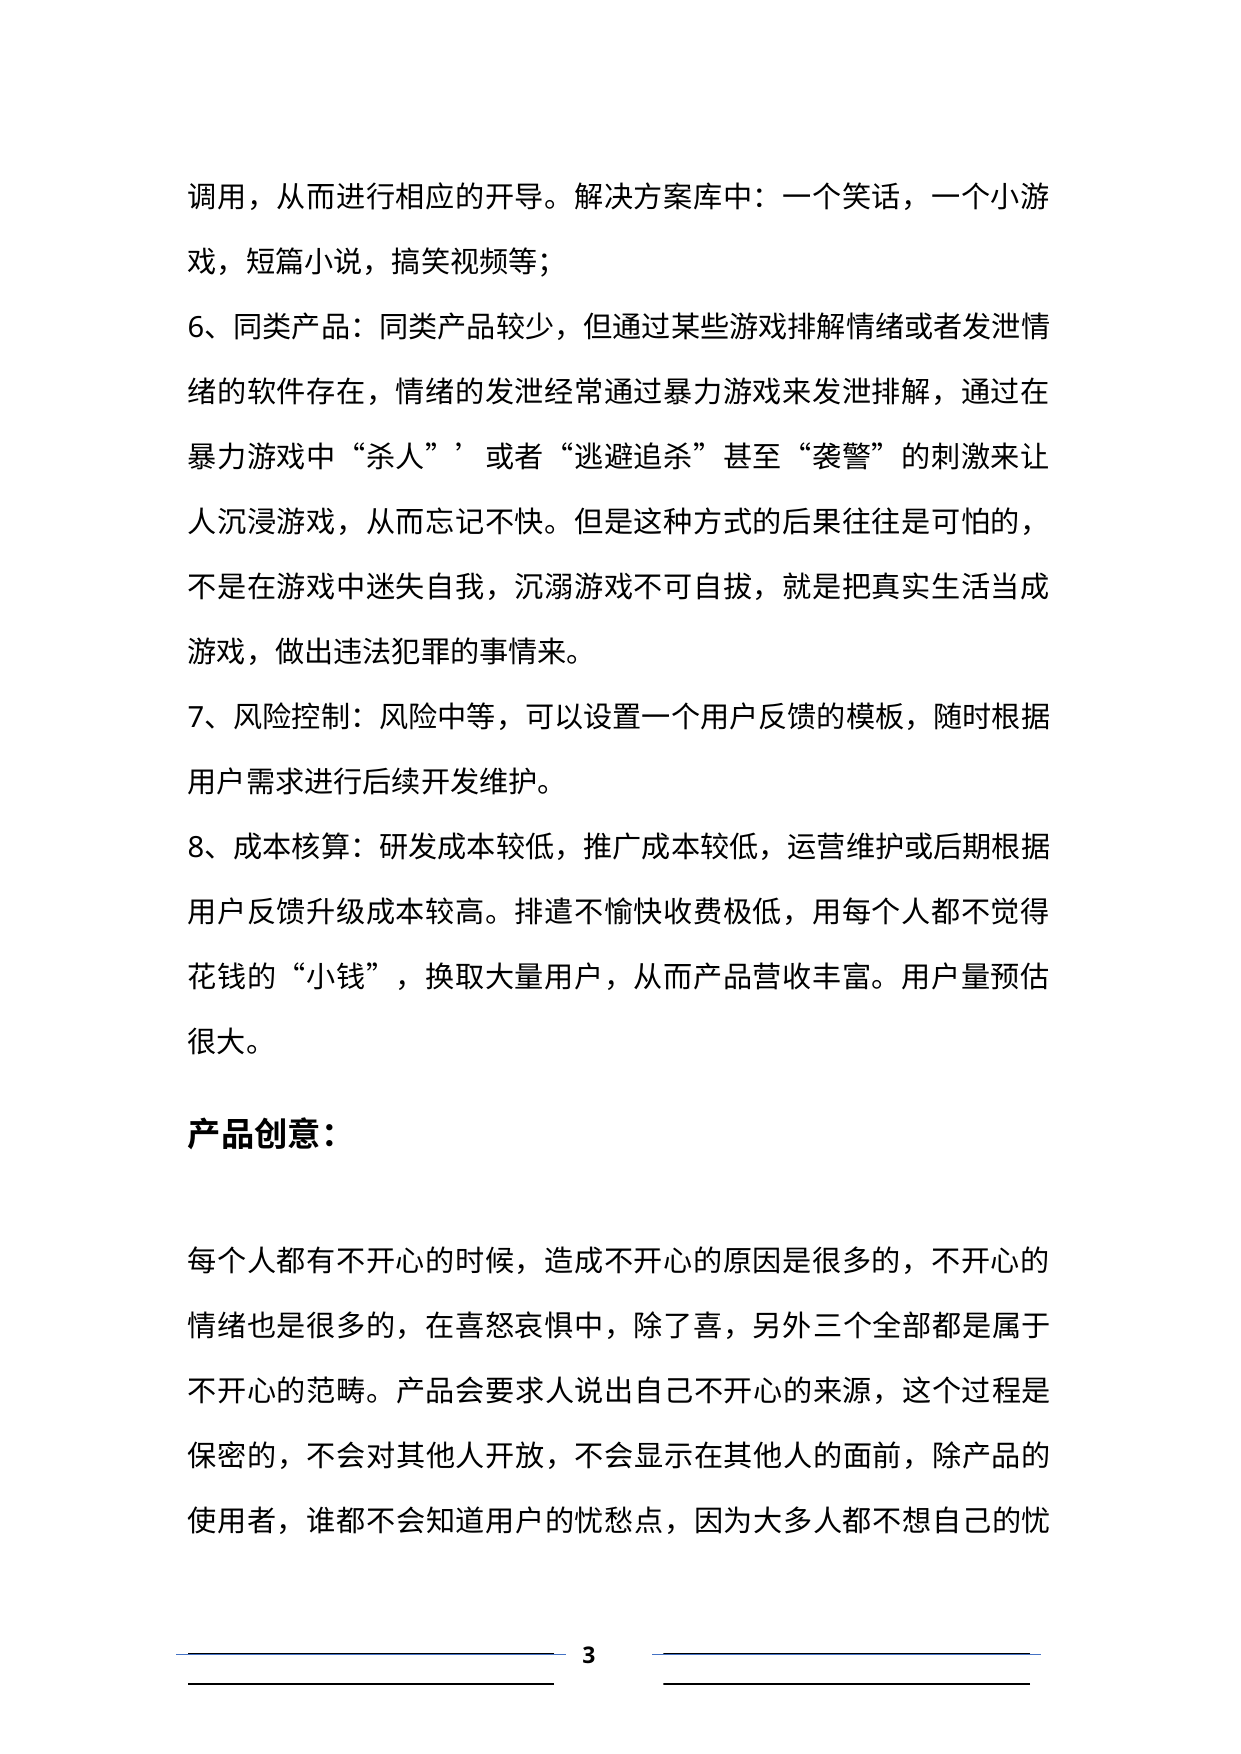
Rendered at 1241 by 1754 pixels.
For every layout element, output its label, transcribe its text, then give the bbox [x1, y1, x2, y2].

text 6、同类产品：同类产品较少，但通过某些游戏排解情绪或者发泄情绪的软件存在，情绪的发泄经常通过暴力游戏来发泄排解，通过在暴力游戏中“杀人”’或者“逃避追杀”甚至“袭警”的刺激来让人沉浸游戏，从而忘记不快。但是这种方式的后果往往是可怕的，不是在游戏中迷失自我，沉溺游戏不可自拔，就是把真实生活当成游戏，做出违法犯罪的事情来。 [187, 292, 1053, 682]
subtitle 产品创意： [187, 1099, 1053, 1164]
text 7、风险控制：风险中等，可以设置一个用户反馈的模板，随时根据用户需求进行后续开发维护。 [187, 682, 1053, 812]
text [187, 162, 1053, 292]
text 8、成本核算：研发成本较低，推广成本较低，运营维护或后期根据用户反馈升级成本较高。排遣不愉快收费极低，用每个人都不觉得花钱的“小钱”，换取大量用户，从而产品营收丰富。用户量预估很大。 [187, 812, 1053, 1072]
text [187, 1226, 1053, 1551]
